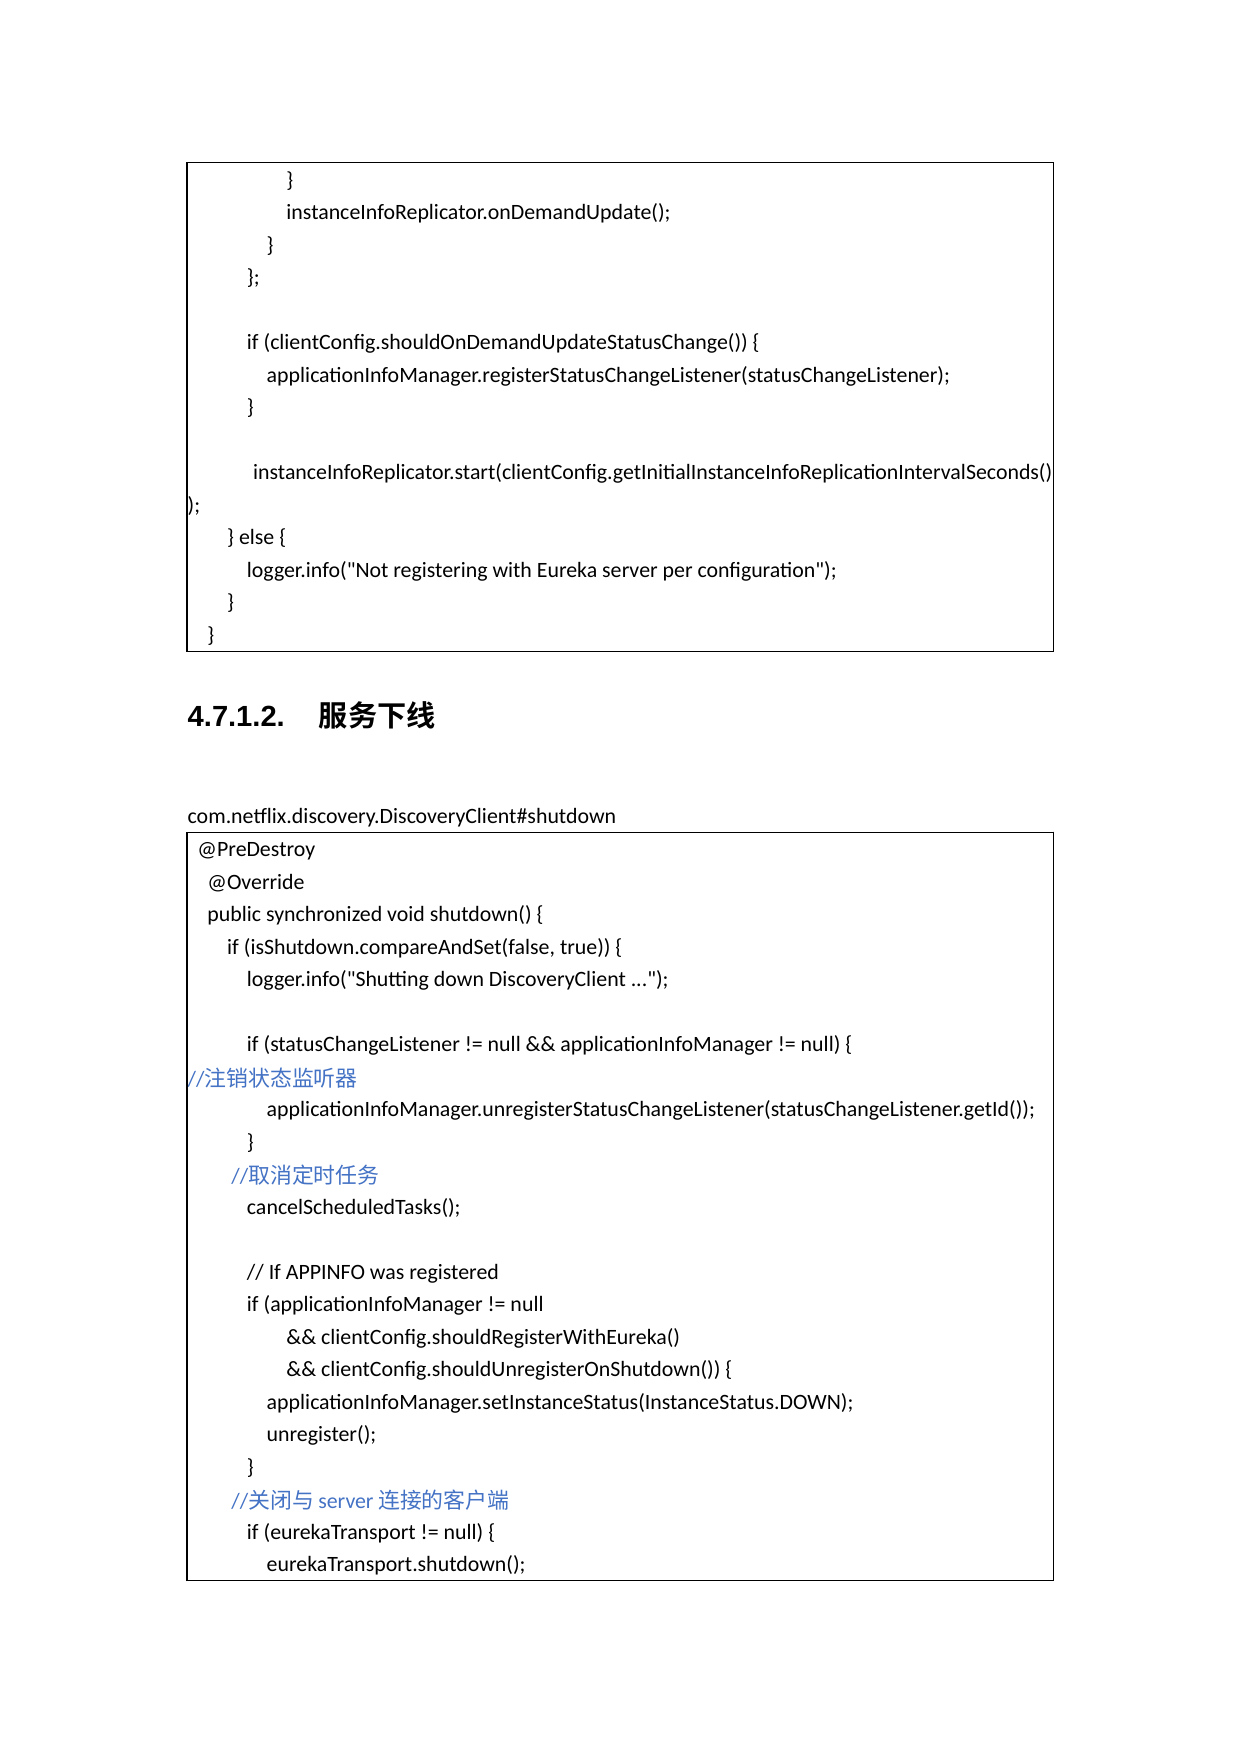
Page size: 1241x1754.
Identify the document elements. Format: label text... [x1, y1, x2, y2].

text } [188, 228, 1053, 261]
text } [188, 391, 1053, 423]
text && clientConfig.shouldRegisterWithEureka() [188, 1320, 1053, 1353]
text && clientConfig.shouldUnregisterOnShutdown()) { [188, 1353, 1053, 1385]
text if (applicationInfoManager != null [188, 1288, 1053, 1320]
text } else { [188, 521, 1053, 553]
subtitle 服务下线 [187, 681, 1053, 746]
text } [188, 163, 1053, 196]
text @PreDestroy [188, 833, 1053, 865]
text // If APPINFO was registered [188, 1255, 1053, 1288]
text } [188, 617, 1053, 651]
text public synchronized void shutdown() { [188, 898, 1053, 930]
text //取消定时任务 [188, 1158, 1053, 1190]
text instanceInfoReplicator.start(clientConfig.getInitialInstanceInfoReplicationIntervalSeconds()); [188, 456, 1053, 521]
text }; [188, 261, 1053, 293]
text logger.info("Shutting down DiscoveryClient ..."); [188, 963, 1053, 995]
text applicationInfoManager.unregisterStatusChangeListener(statusChangeListener.getId()); [188, 1093, 1053, 1125]
text com.netflix.discovery.DiscoveryClient#shutdown [187, 799, 1053, 832]
text //关闭与server连接的客户端 [188, 1483, 1053, 1515]
text instanceInfoReplicator.onDemandUpdate(); [188, 196, 1053, 228]
text applicationInfoManager.registerStatusChangeListener(statusChangeListener); [188, 358, 1053, 391]
text if (eurekaTransport != null) { [188, 1515, 1053, 1547]
text unregister(); [188, 1418, 1053, 1450]
text cancelScheduledTasks(); [188, 1190, 1053, 1223]
text eurekaTransport.shutdown(); [188, 1547, 1053, 1580]
text logger.info("Not registering with Eureka server per configuration"); [188, 553, 1053, 586]
text if (clientConfig.shouldOnDemandUpdateStatusChange()) { [188, 326, 1053, 358]
text @Override [188, 865, 1053, 898]
text } [188, 586, 1053, 617]
text //注销状态监听器 [188, 1060, 1053, 1093]
text if (statusChangeListener != null && applicationInfoManager != null) { [188, 1028, 1053, 1060]
text applicationInfoManager.setInstanceStatus(InstanceStatus.DOWN); [188, 1385, 1053, 1418]
text } [188, 1125, 1053, 1158]
text } [188, 1450, 1053, 1483]
text if (isShutdown.compareAndSet(false, true)) { [188, 930, 1053, 963]
